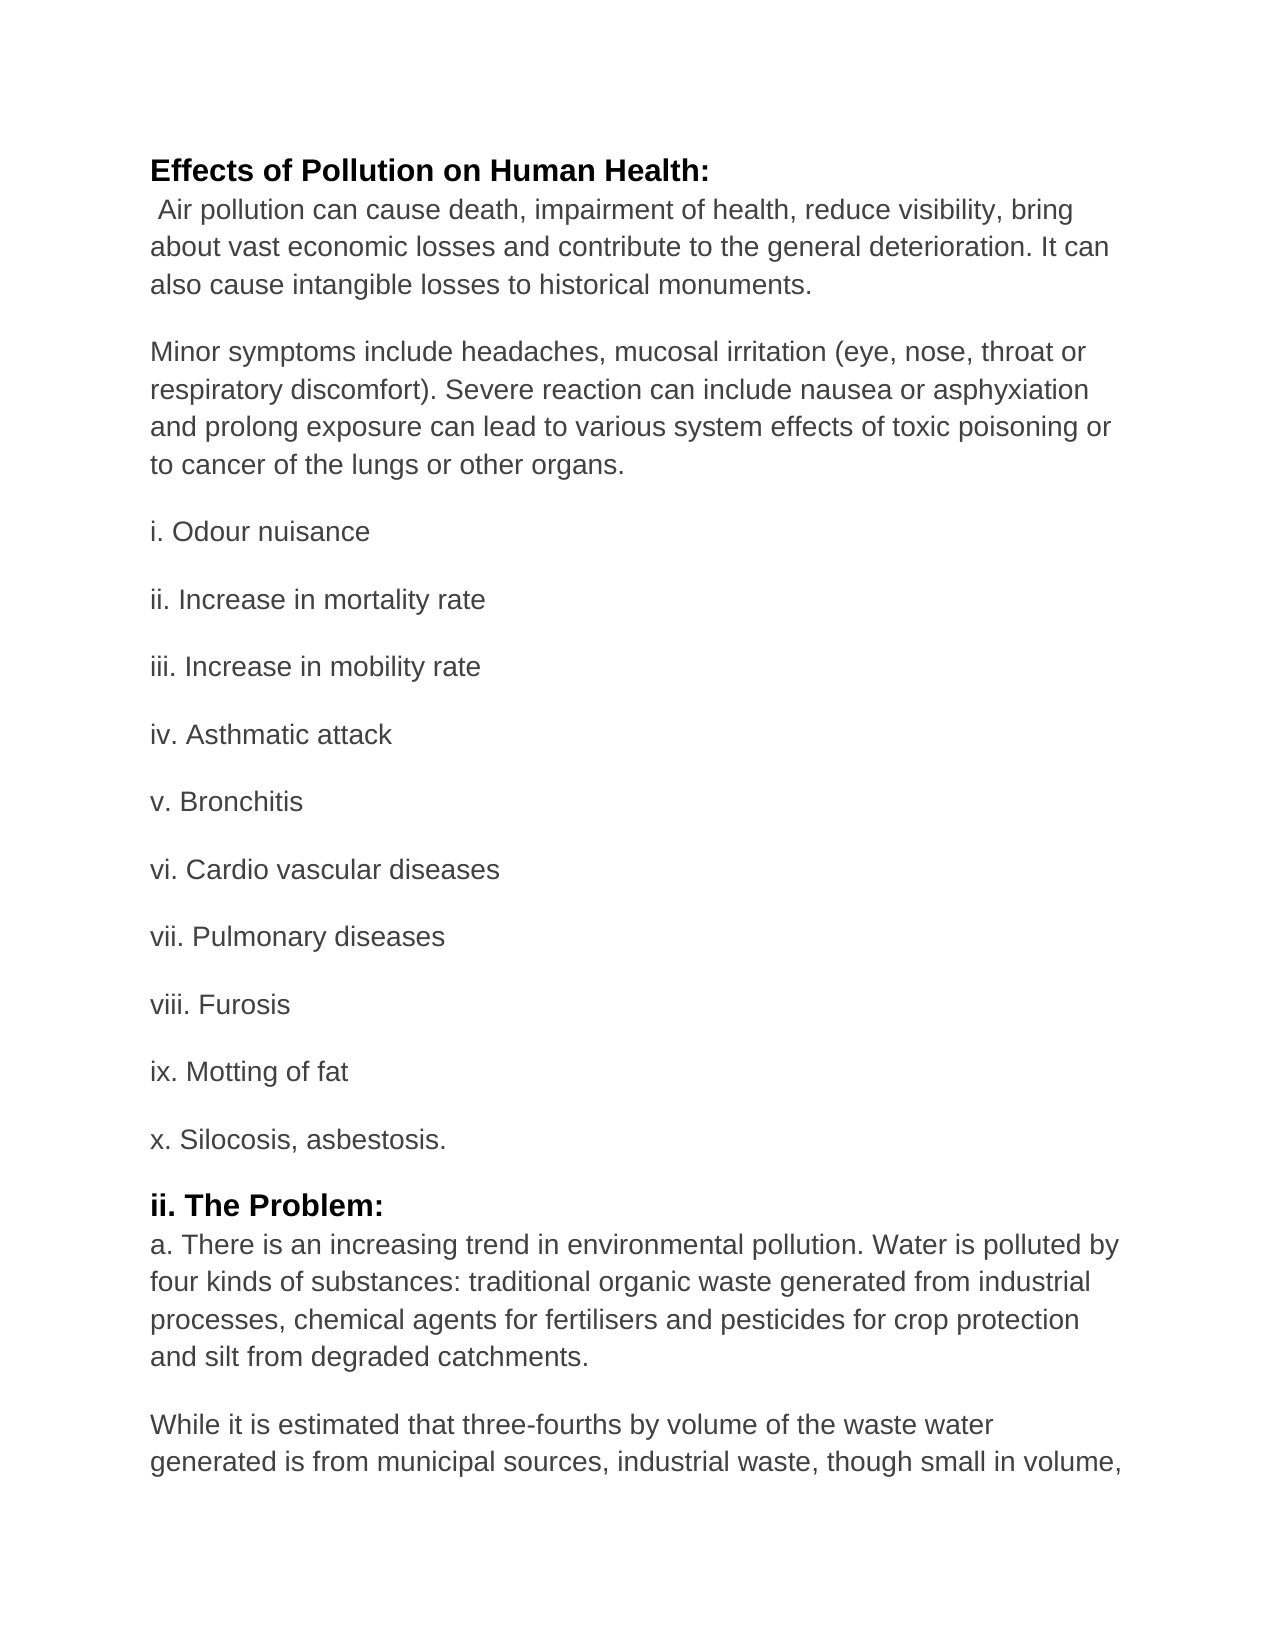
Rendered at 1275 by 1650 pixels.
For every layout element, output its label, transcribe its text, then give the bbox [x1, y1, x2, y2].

text vi. Cardio vascular diseases [150, 847, 1125, 885]
text v. Bronchitis [150, 780, 1125, 817]
text i. Odour nuisance [150, 510, 1125, 547]
text viii. Furosis [150, 982, 1125, 1020]
subtitle ii. The Problem: [150, 1185, 1125, 1222]
text vii. Pulmonary diseases [150, 915, 1125, 952]
text ix. Motting of fat [150, 1050, 1125, 1087]
text a. There is an increasing trend in environmental pollution. Water is polluted by four kinds of substances: traditional organic waste generated from industrial processes, chemical agents for fertilisers and pesticides for crop protection and silt from degraded catchments. [150, 1222, 1125, 1372]
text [150, 1402, 1125, 1477]
text x. Silocosis, asbestosis. [150, 1117, 1125, 1155]
subtitle Effects of Pollution on Human Health: [150, 150, 1125, 187]
text Air pollution can cause death, impairment of health, reduce visibility, bring about vast economic losses and contribute to the general deterioration. It can also cause intangible losses to historical monuments. [150, 187, 1125, 300]
text Minor symptoms include headaches, mucosal irritation (eye, nose, throat or respiratory discomfort). Severe reaction can include nausea or asphyxiation and prolong exposure can lead to various system effects of toxic poisoning or to cancer of the lungs or other organs. [150, 330, 1125, 480]
text ii. Increase in mortality rate [150, 577, 1125, 615]
text iii. Increase in mobility rate [150, 645, 1125, 682]
text iv. Asthmatic attack [150, 712, 1125, 750]
